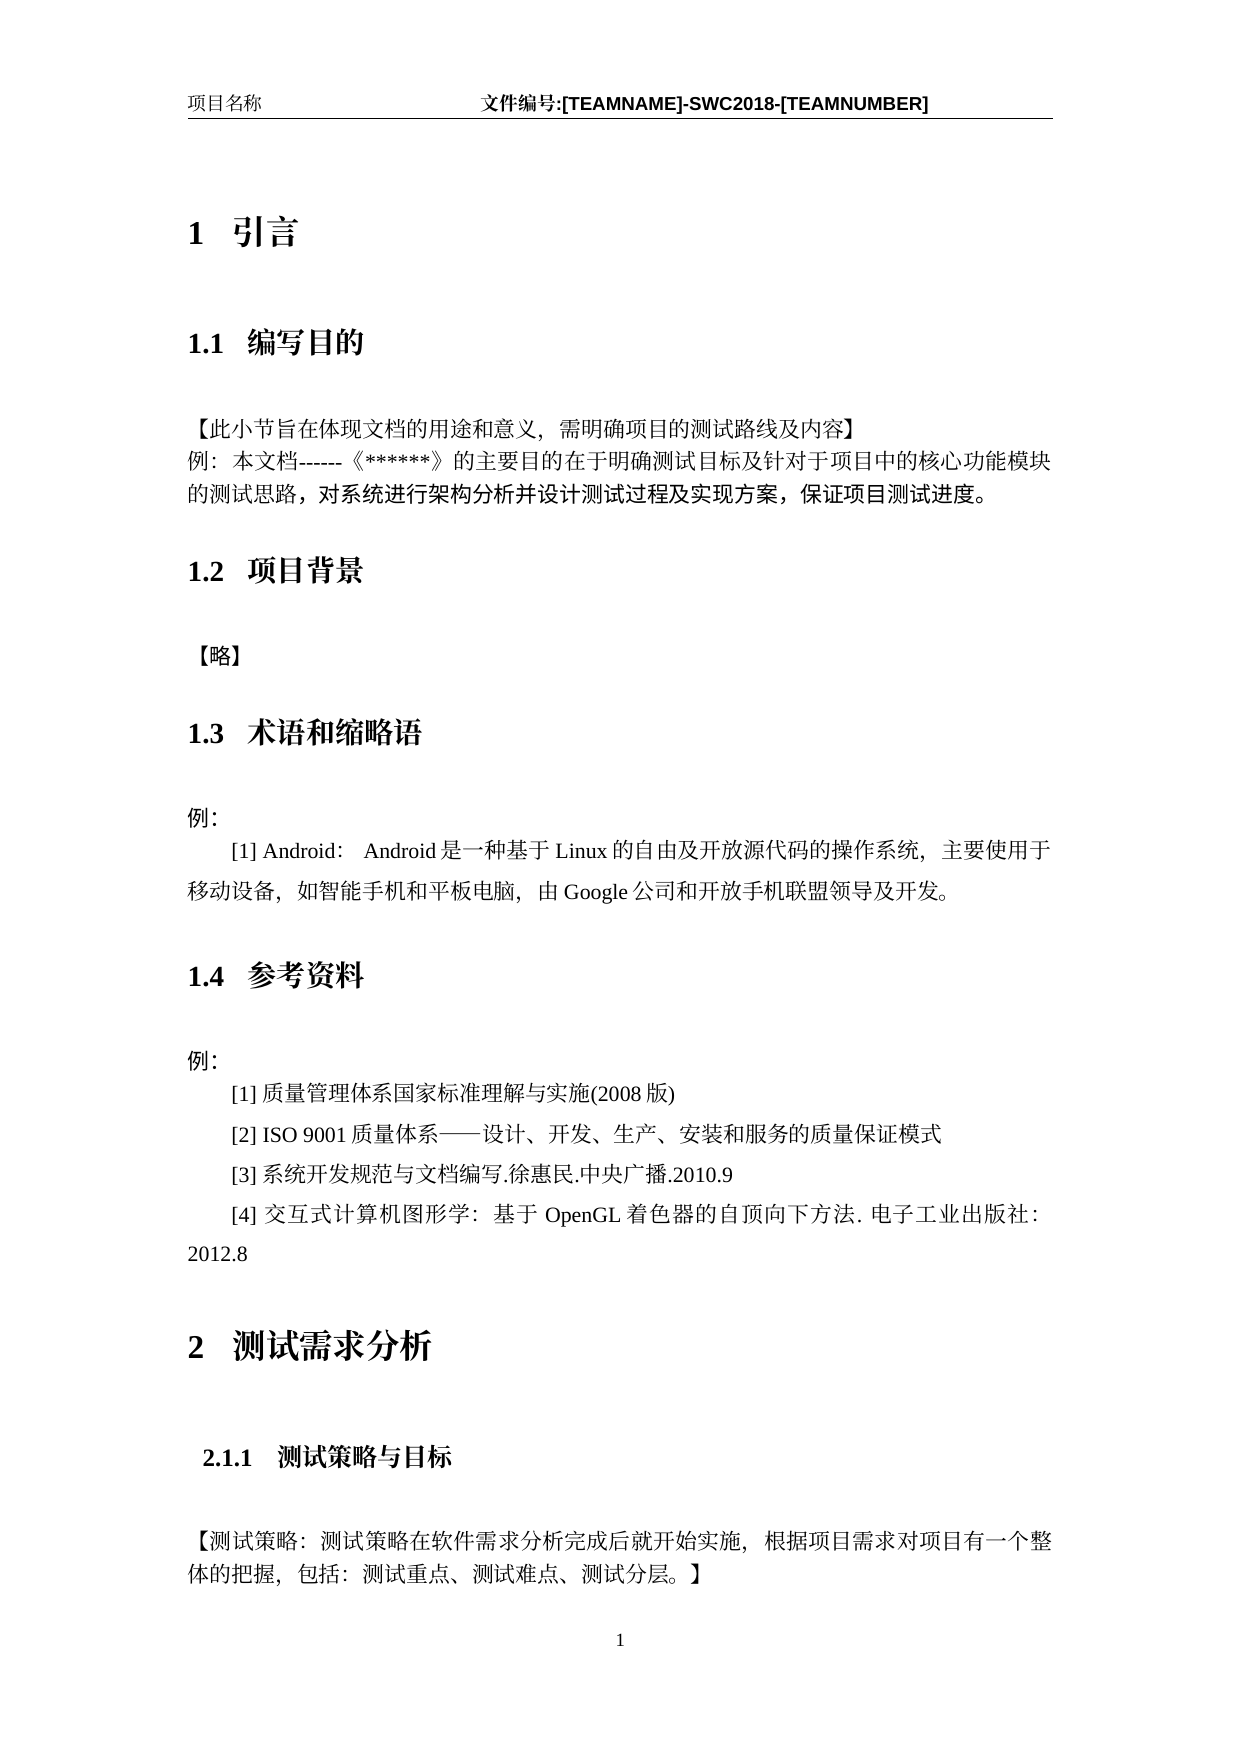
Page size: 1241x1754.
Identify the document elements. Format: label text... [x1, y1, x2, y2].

text 【测试策略：测试策略在软件需求分析完成后就开始实施，根据项目需求对项目有一个整体的把握，包括：测试重点、测试难点、测试分层。】 [187, 1524, 1053, 1589]
subtitle 引言 [187, 197, 1053, 262]
subtitle 参考资料 [187, 941, 1053, 1006]
subtitle 编写目的 [187, 309, 1053, 374]
text 例：本文档------《******》的主要目的在于明确测试目标及针对于项目中的核心功能模块的测试思路，对系统进行架构分析并设计测试过程及实现方案，保证项目测试进度。 [187, 444, 1053, 509]
subtitle 测试策略与目标 [202, 1423, 1053, 1488]
text [4] 交互式计算机图形学：基于OpenGL着色器的自顶向下方法. 电子工业出版社：2012.8 [187, 1197, 1053, 1270]
text [3] 系统开发规范与文档编写.徐惠民.中央广播.2010.9 [187, 1157, 1053, 1189]
text 例： [187, 800, 1053, 833]
subtitle 术语和缩略语 [187, 698, 1053, 763]
text 例： [187, 1043, 1053, 1076]
text 【略】 [187, 638, 1053, 671]
subtitle 项目背景 [187, 536, 1053, 601]
text [1] 质量管理体系国家标准理解与实施(2008版) [187, 1076, 1053, 1108]
text [1] Android： Android是一种基于Linux的自由及开放源代码的操作系统，主要使用于移动设备，如智能手机和平板电脑，由Google公司和开放手机联盟领导及开发。 [187, 833, 1053, 906]
text [2] ISO 9001质量体系——设计、开发、生产、安装和服务的质量保证模式 [187, 1116, 1053, 1149]
subtitle 测试需求分析 [187, 1312, 1053, 1377]
text 【此小节旨在体现文档的用途和意义，需明确项目的测试路线及内容】 [187, 411, 1053, 444]
